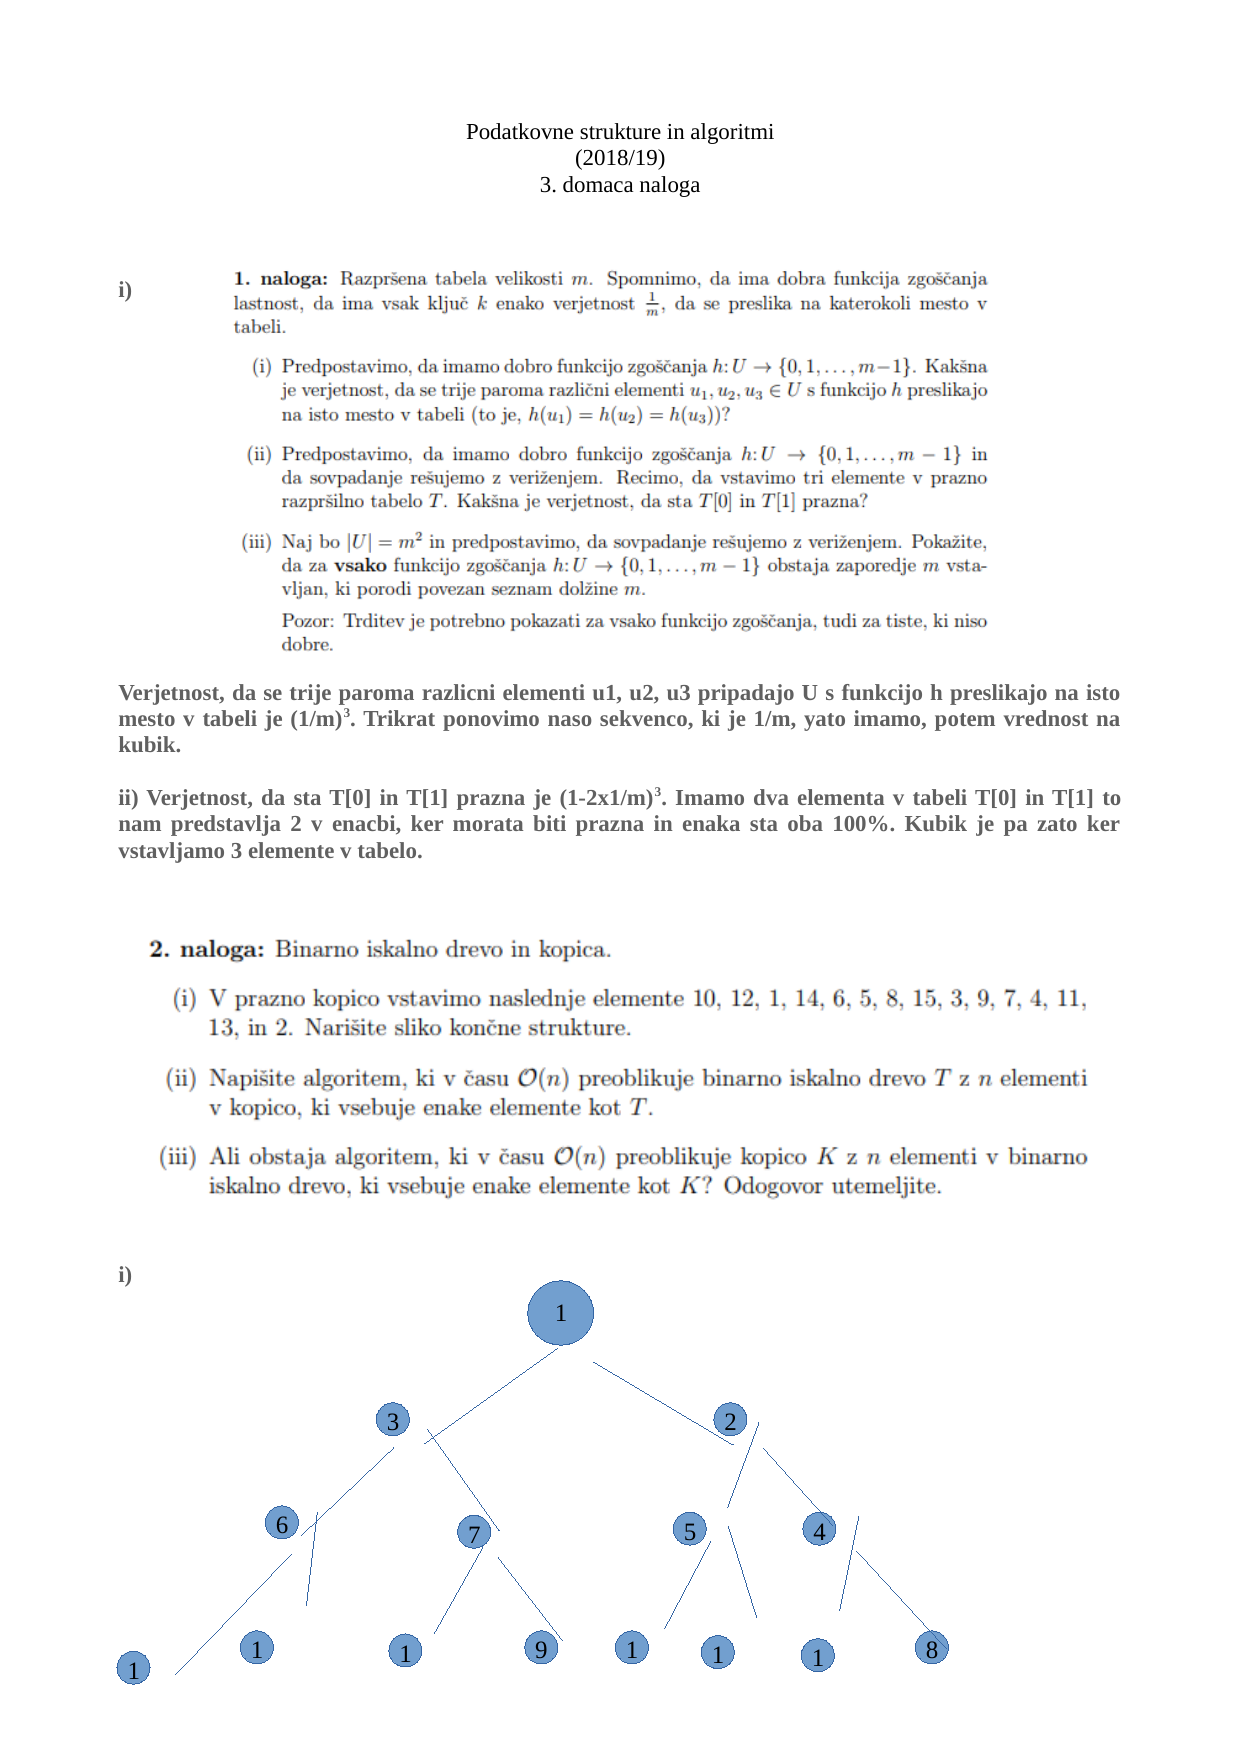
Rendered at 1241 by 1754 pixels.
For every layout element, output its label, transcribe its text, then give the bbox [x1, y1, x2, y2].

text ii) Verjetnost, da sta T[0] in T[1] prazna je (1-2x1/m)3. Imamo dva elementa v tabeli T[0] in T[1] to nam predstavlja 2 v enacbi, ker morata biti prazna in enaka sta oba 100%. Kubik je pa zato ker vstavljamo 3 elemente v tabelo. [118, 784, 1122, 863]
picture [87, 911, 1135, 1235]
text 3. domaca naloga [118, 171, 1122, 197]
text (2018/19) [118, 144, 1122, 171]
text i) [118, 1261, 1122, 1288]
text Podatkovne strukture in algoritmi [118, 118, 1122, 144]
picture [207, 250, 1033, 679]
